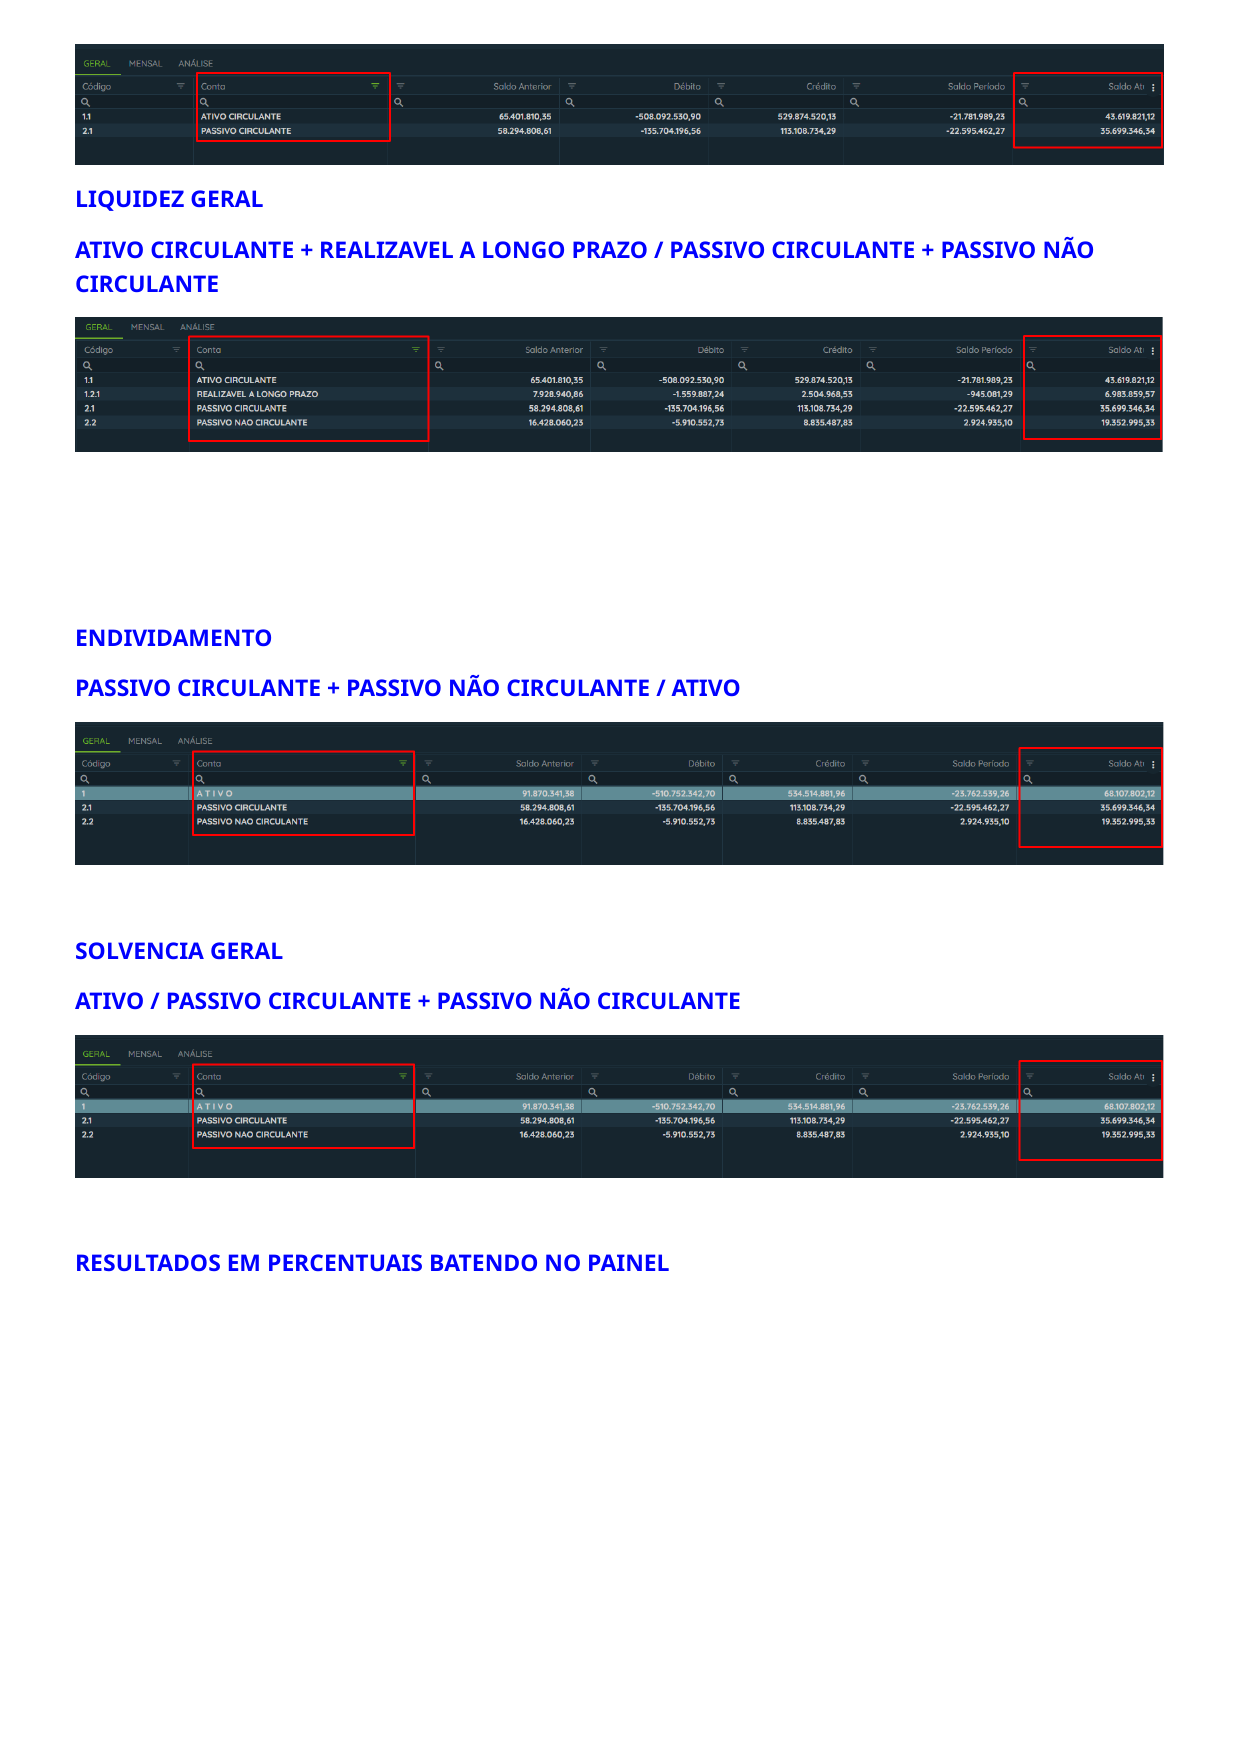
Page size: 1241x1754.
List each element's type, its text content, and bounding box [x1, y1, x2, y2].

text RESULTADOS EM PERCENTUAIS BATENDO NO PAINEL [75, 1247, 1165, 1279]
picture [75, 317, 1163, 452]
picture [75, 722, 1164, 865]
text ENDIVIDAMENTO [75, 622, 1165, 653]
text ATIVO / PASSIVO CIRCULANTE + PASSIVO NÃO CIRCULANTE [75, 985, 1165, 1016]
picture [75, 1035, 1164, 1178]
picture [75, 44, 1164, 165]
text LIQUIDEZ GERAL [75, 183, 1165, 214]
text PASSIVO CIRCULANTE + PASSIVO NÃO CIRCULANTE / ATIVO [75, 672, 1165, 703]
text SOLVENCIA GERAL [75, 934, 1165, 966]
text ATIVO CIRCULANTE + REALIZAVEL A LONGO PRAZO / PASSIVO CIRCULANTE + PASSIVO NÃO CIRCULANTE [75, 234, 1165, 299]
